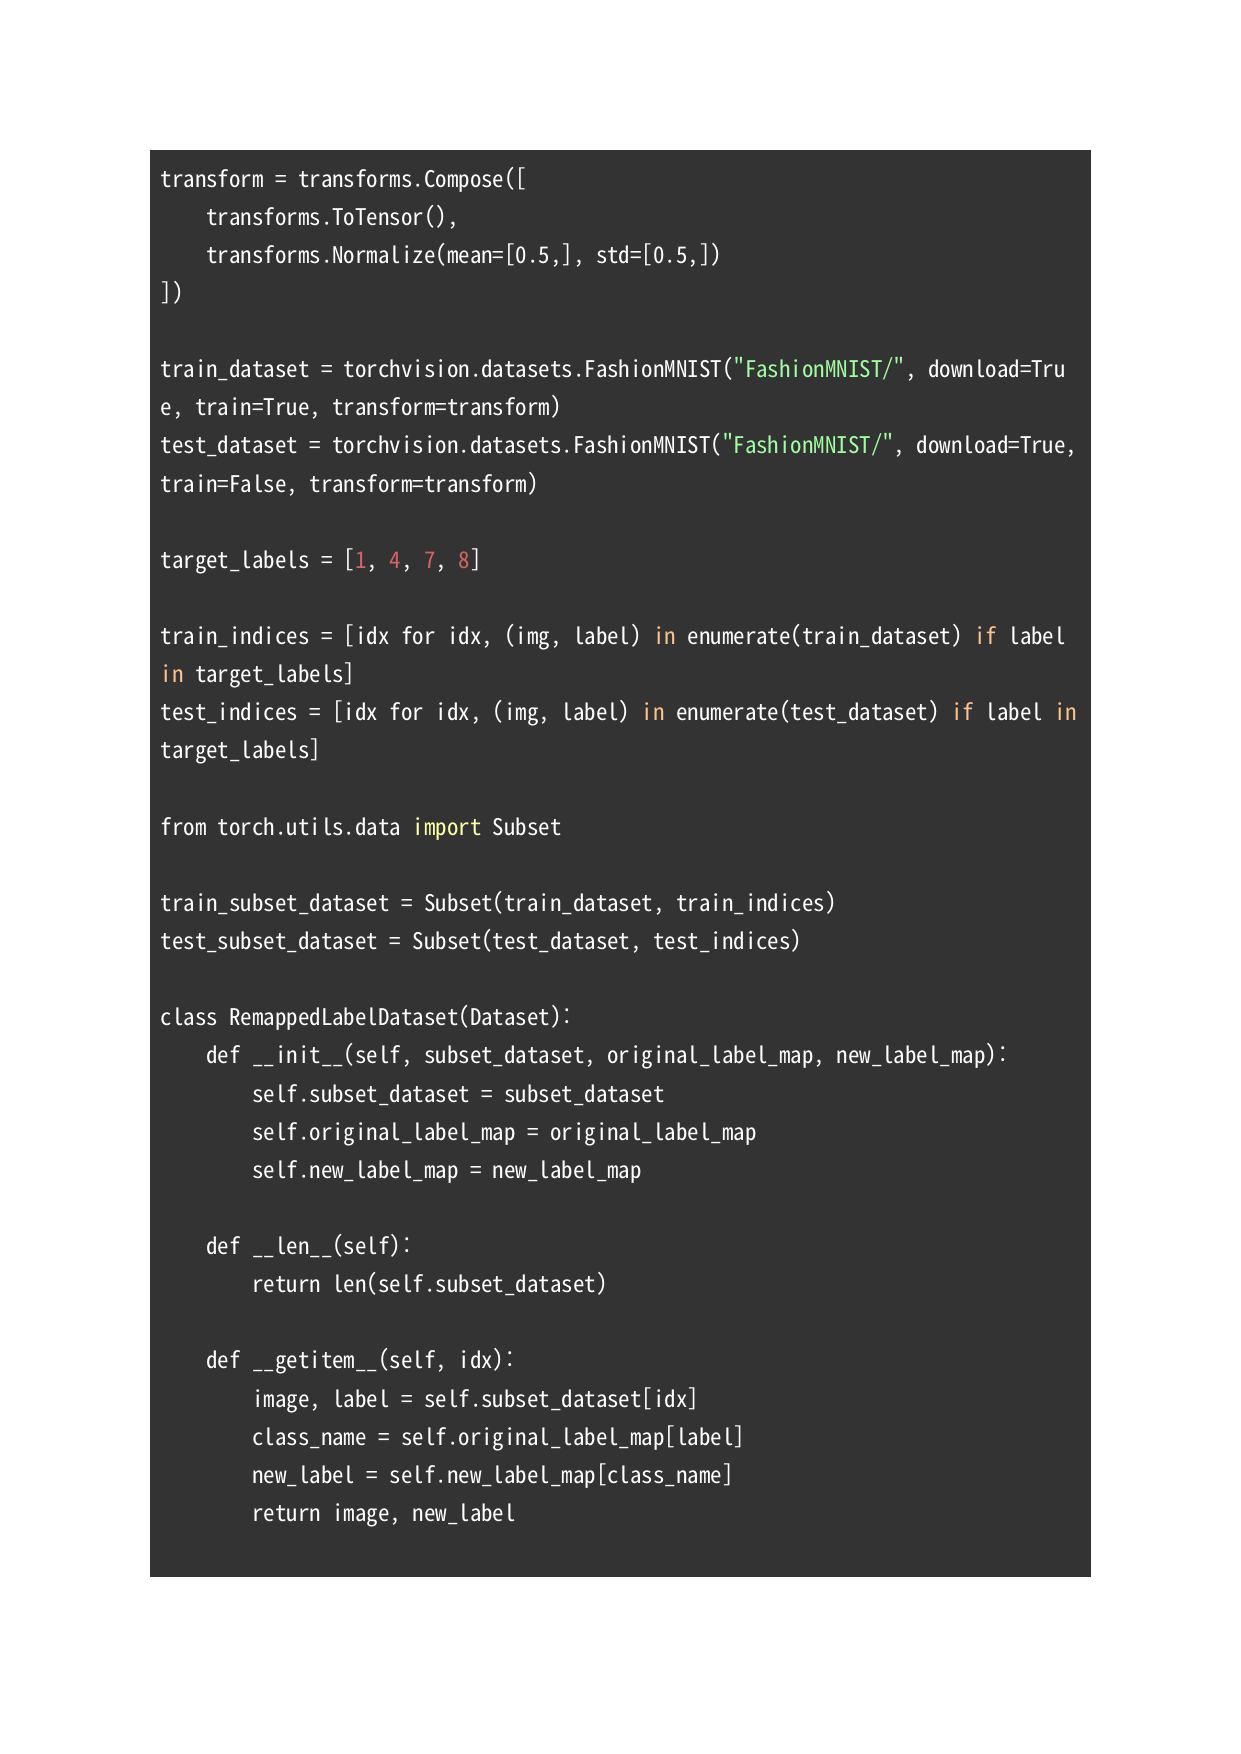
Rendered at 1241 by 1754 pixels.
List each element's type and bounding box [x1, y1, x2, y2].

table_header [150, 150, 1091, 1577]
